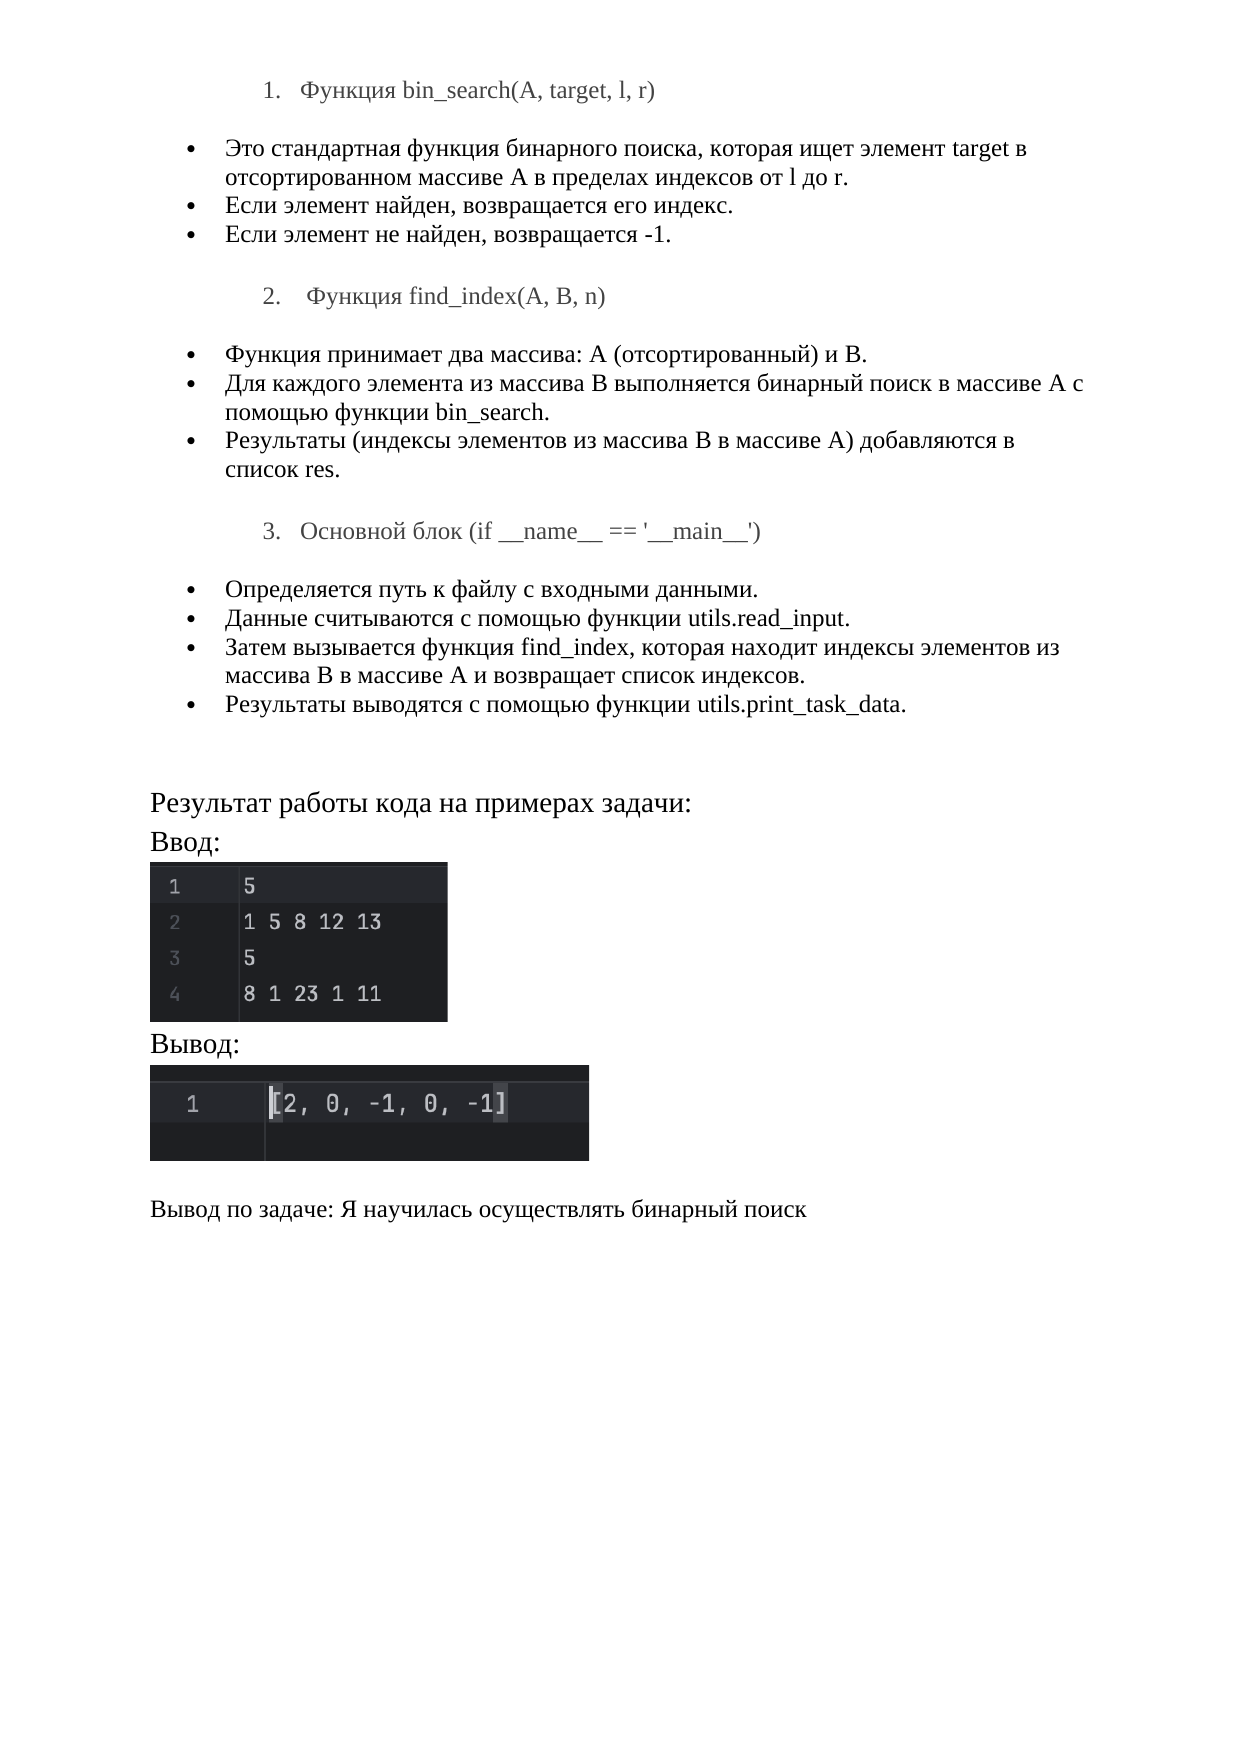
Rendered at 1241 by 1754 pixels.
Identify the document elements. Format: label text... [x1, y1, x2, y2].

list Данные считываются с помощью функции utils.read_input. [187, 603, 1090, 632]
list Результаты выводятся с помощью функции utils.print_task_data. [187, 689, 1090, 718]
list Если элемент не найден, возвращается -1. [187, 219, 1090, 248]
picture [150, 1065, 590, 1161]
list Определяется путь к файлу с входными данными. [187, 574, 1090, 603]
text Ввод: [150, 824, 1090, 858]
subtitle Основной блок (if __name__ == '__main__') [262, 516, 1090, 545]
text Вывод: [150, 1026, 1090, 1060]
subtitle Функция bin_search(A, target, l, r) [262, 75, 1090, 104]
list Если элемент найден, возвращается его индекс. [187, 190, 1090, 219]
text Результат работы кода на примерах задачи: [150, 786, 1090, 819]
list Результаты (индексы элементов из массива B в массиве A) добавляются в список res. [187, 425, 1090, 483]
list Функция принимает два массива: A (отсортированный) и B. [187, 339, 1090, 368]
subtitle Функция find_index(A, B, n) [262, 281, 1090, 310]
list Затем вызывается функция find_index, которая находит индексы элементов из массива B в массиве A и возвращает список индексов. [187, 632, 1090, 689]
text Вывод по задаче: Я научилась осуществлять бинарный поиск [150, 1194, 1090, 1223]
picture [150, 862, 448, 1022]
list Это стандартная функция бинарного поиска, которая ищет элемент target в отсортированном массиве A в пределах индексов от l до r. [187, 133, 1090, 190]
list Для каждого элемента из массива B выполняется бинарный поиск в массиве A с помощью функции bin_search. [187, 368, 1090, 425]
